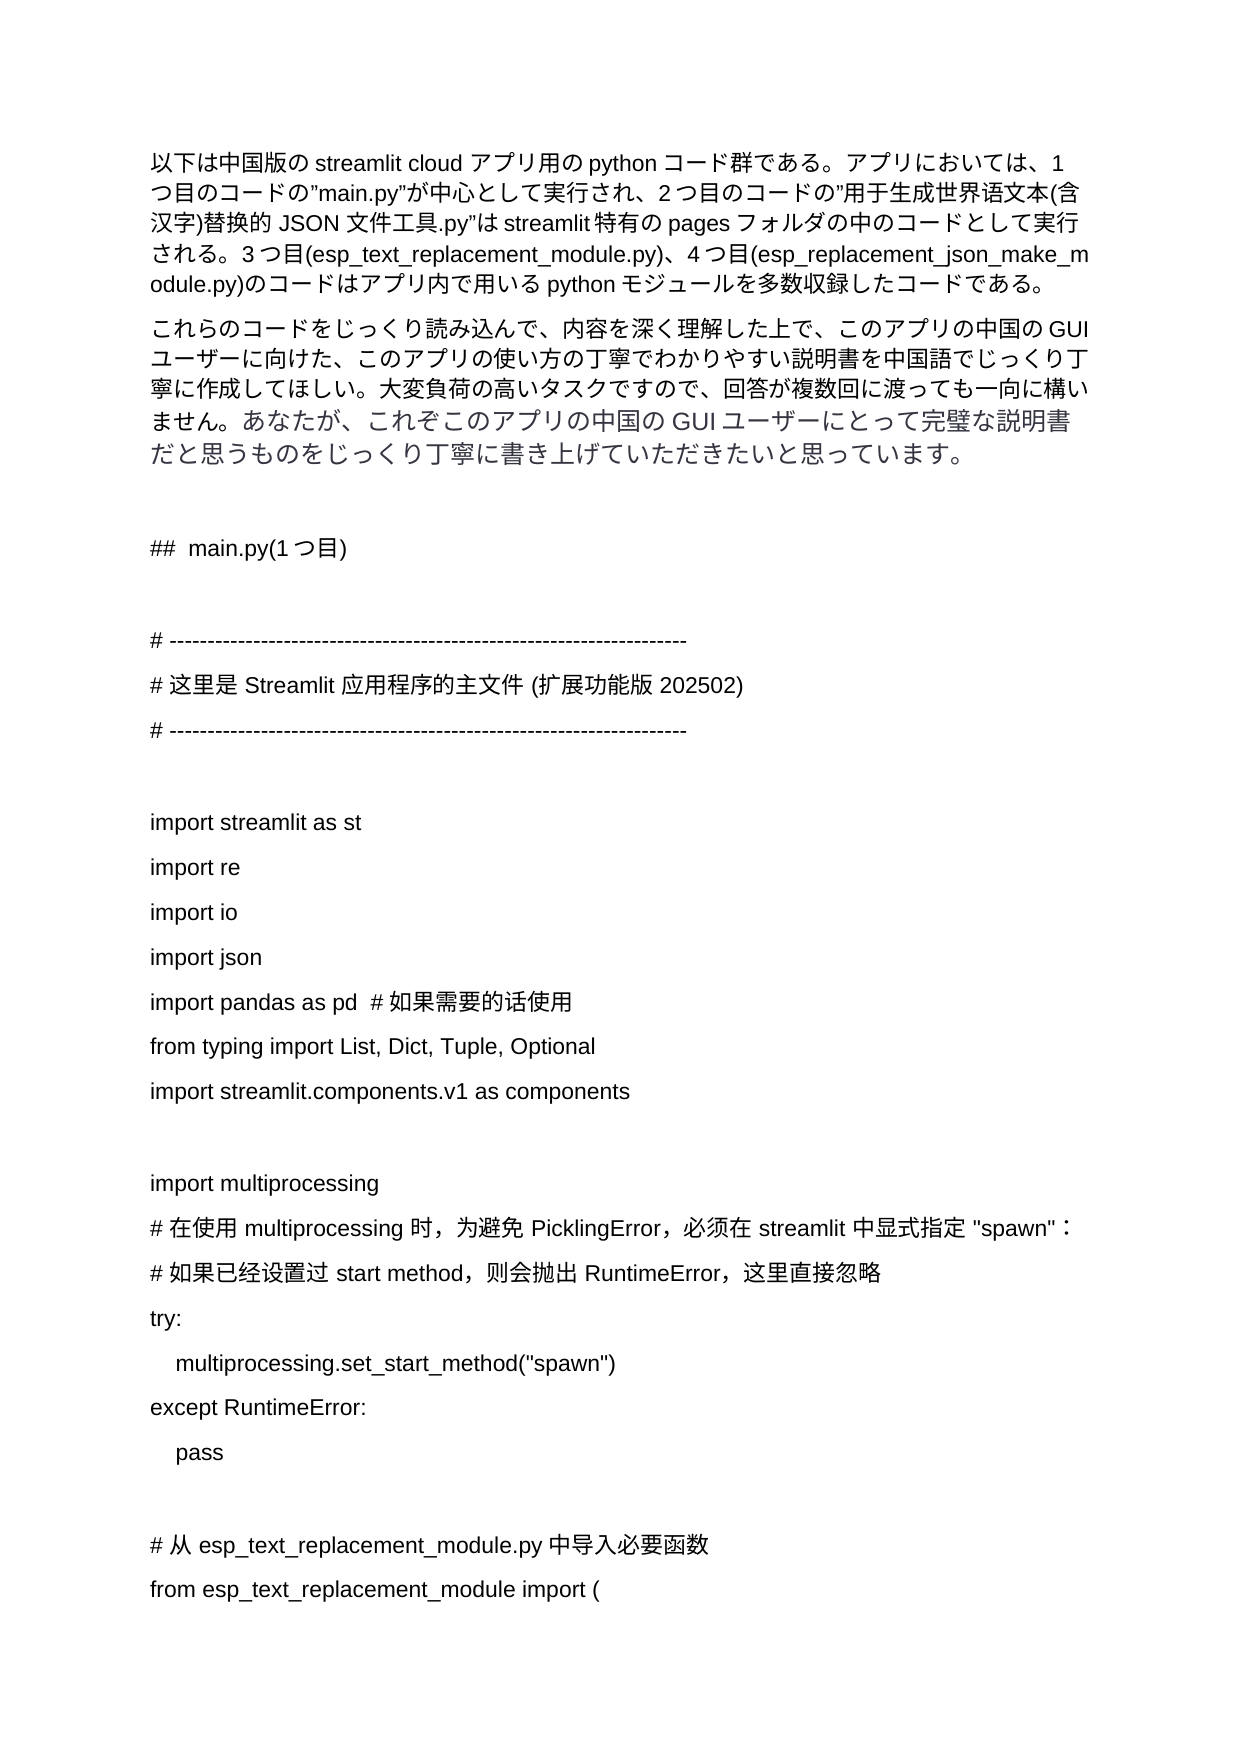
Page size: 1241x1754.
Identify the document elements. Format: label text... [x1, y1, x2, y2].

text 以下は中国版のstreamlit cloud アプリ用のpythonコード群である。アプリにおいては、1つ目のコードの”main.py”が中心として実行され、2つ目のコードの”用于生成世界语文本(含汉字)替换的 JSON 文件工具.py”はstreamlit特有のpagesフォルダの中のコードとして実行される。3つ目(esp_text_replacement_module.py)、4つ目(esp_replacement_json_make_module.py)のコードはアプリ内で用いるpythonモジュールを多数収録したコードである。 [150, 150, 1090, 297]
text import io [150, 899, 1090, 925]
text import pandas as pd # 如果需要的话使用 [150, 988, 1090, 1015]
text # 这里是 Streamlit 应用程序的主文件 (扩展功能版 202502) [150, 672, 1090, 698]
text import streamlit.components.v1 as components [150, 1078, 1090, 1104]
text # -------------------------------------------------------------------- [150, 627, 1090, 654]
text from esp_text_replacement_module import ( [150, 1576, 1090, 1603]
text # 在使用 multiprocessing 时，为避免 PicklingError，必须在 streamlit 中显式指定 "spawn"： [150, 1215, 1090, 1242]
text except RuntimeError: [150, 1394, 1090, 1421]
text multiprocessing.set_start_method("spawn") [150, 1349, 1090, 1376]
text ## main.py(1つ目) [150, 535, 1090, 561]
text import re [150, 854, 1090, 880]
text import streamlit as st [150, 809, 1090, 836]
text # 如果已经设置过 start method，则会抛出 RuntimeError，这里直接忽略 [150, 1260, 1090, 1286]
text pass [150, 1439, 1090, 1466]
text from typing import List, Dict, Tuple, Optional [150, 1033, 1090, 1059]
text try: [150, 1305, 1090, 1331]
text import json [150, 944, 1090, 970]
text これらのコードをじっくり読み込んで、内容を深く理解した上で、このアプリの中国のGUIユーザーに向けた、このアプリの使い方の丁寧でわかりやすい説明書を中国語でじっくり丁寧に作成してほしい。大変負荷の高いタスクですので、回答が複数回に渡っても一向に構いません。あなたが、これぞこのアプリの中国のGUIユーザーにとって完璧な説明書だと思うものをじっくり丁寧に書き上げていただきたいと思っています。 [150, 316, 1090, 468]
text # 从 esp_text_replacement_module.py 中导入必要函数 [150, 1532, 1090, 1558]
text # -------------------------------------------------------------------- [150, 717, 1090, 743]
text import multiprocessing [150, 1170, 1090, 1197]
